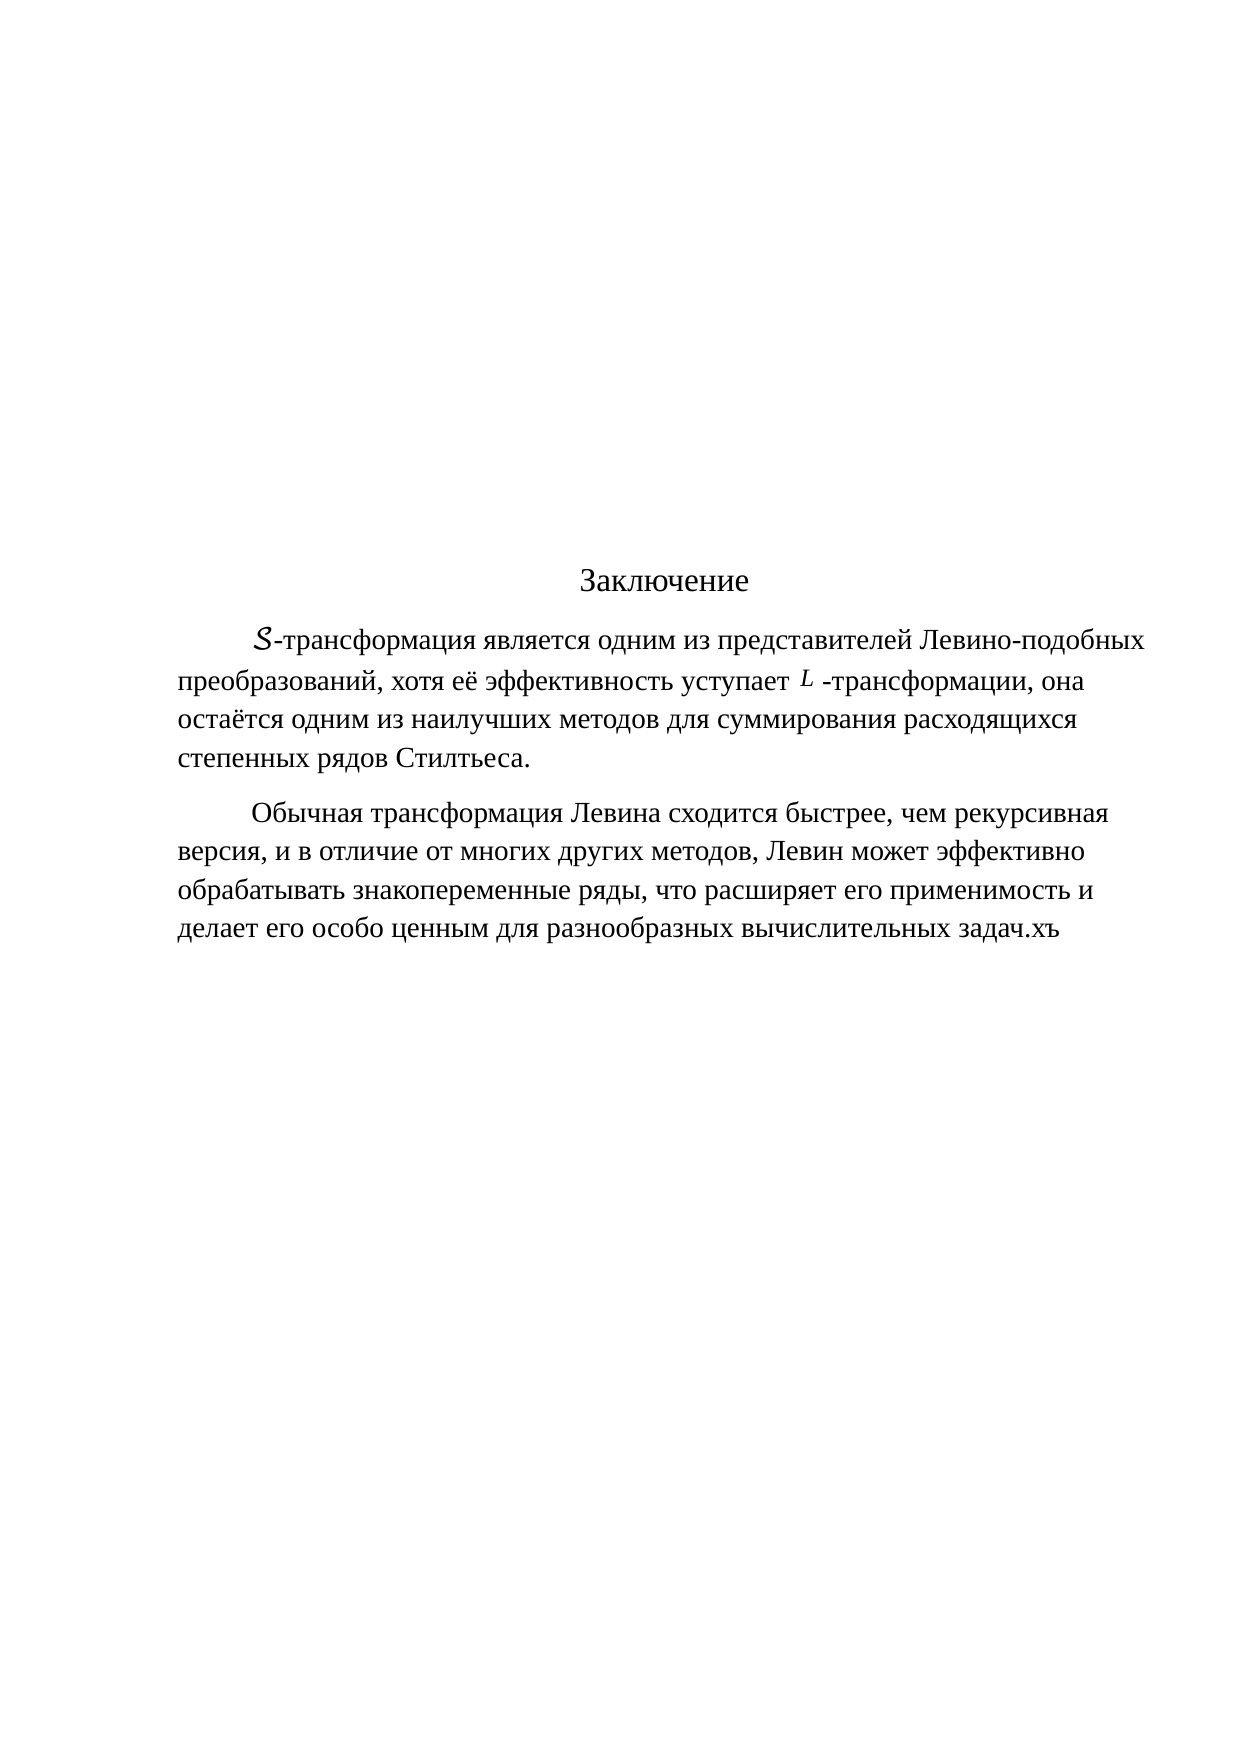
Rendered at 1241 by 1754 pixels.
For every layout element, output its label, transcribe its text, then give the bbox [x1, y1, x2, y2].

text Заключение [177, 560, 1152, 598]
text 𝒮-трансформация является одним из представителей Левино-подобных преобразований, хотя её эффективность уступает -трансформации, она остаётся одним из наилучших методов для суммирования расходящихся степенных рядов Стилтьеса. [177, 621, 1152, 773]
text Обычная трансформация Левина сходится быстрее, чем рекурсивная версия, и в отличие от многих других методов, Левин может эффективно обрабатывать знакопеременные ряды, что расширяет его применимость и делает его особо ценным для разнообразных вычислительных задач.хъ [177, 795, 1152, 944]
